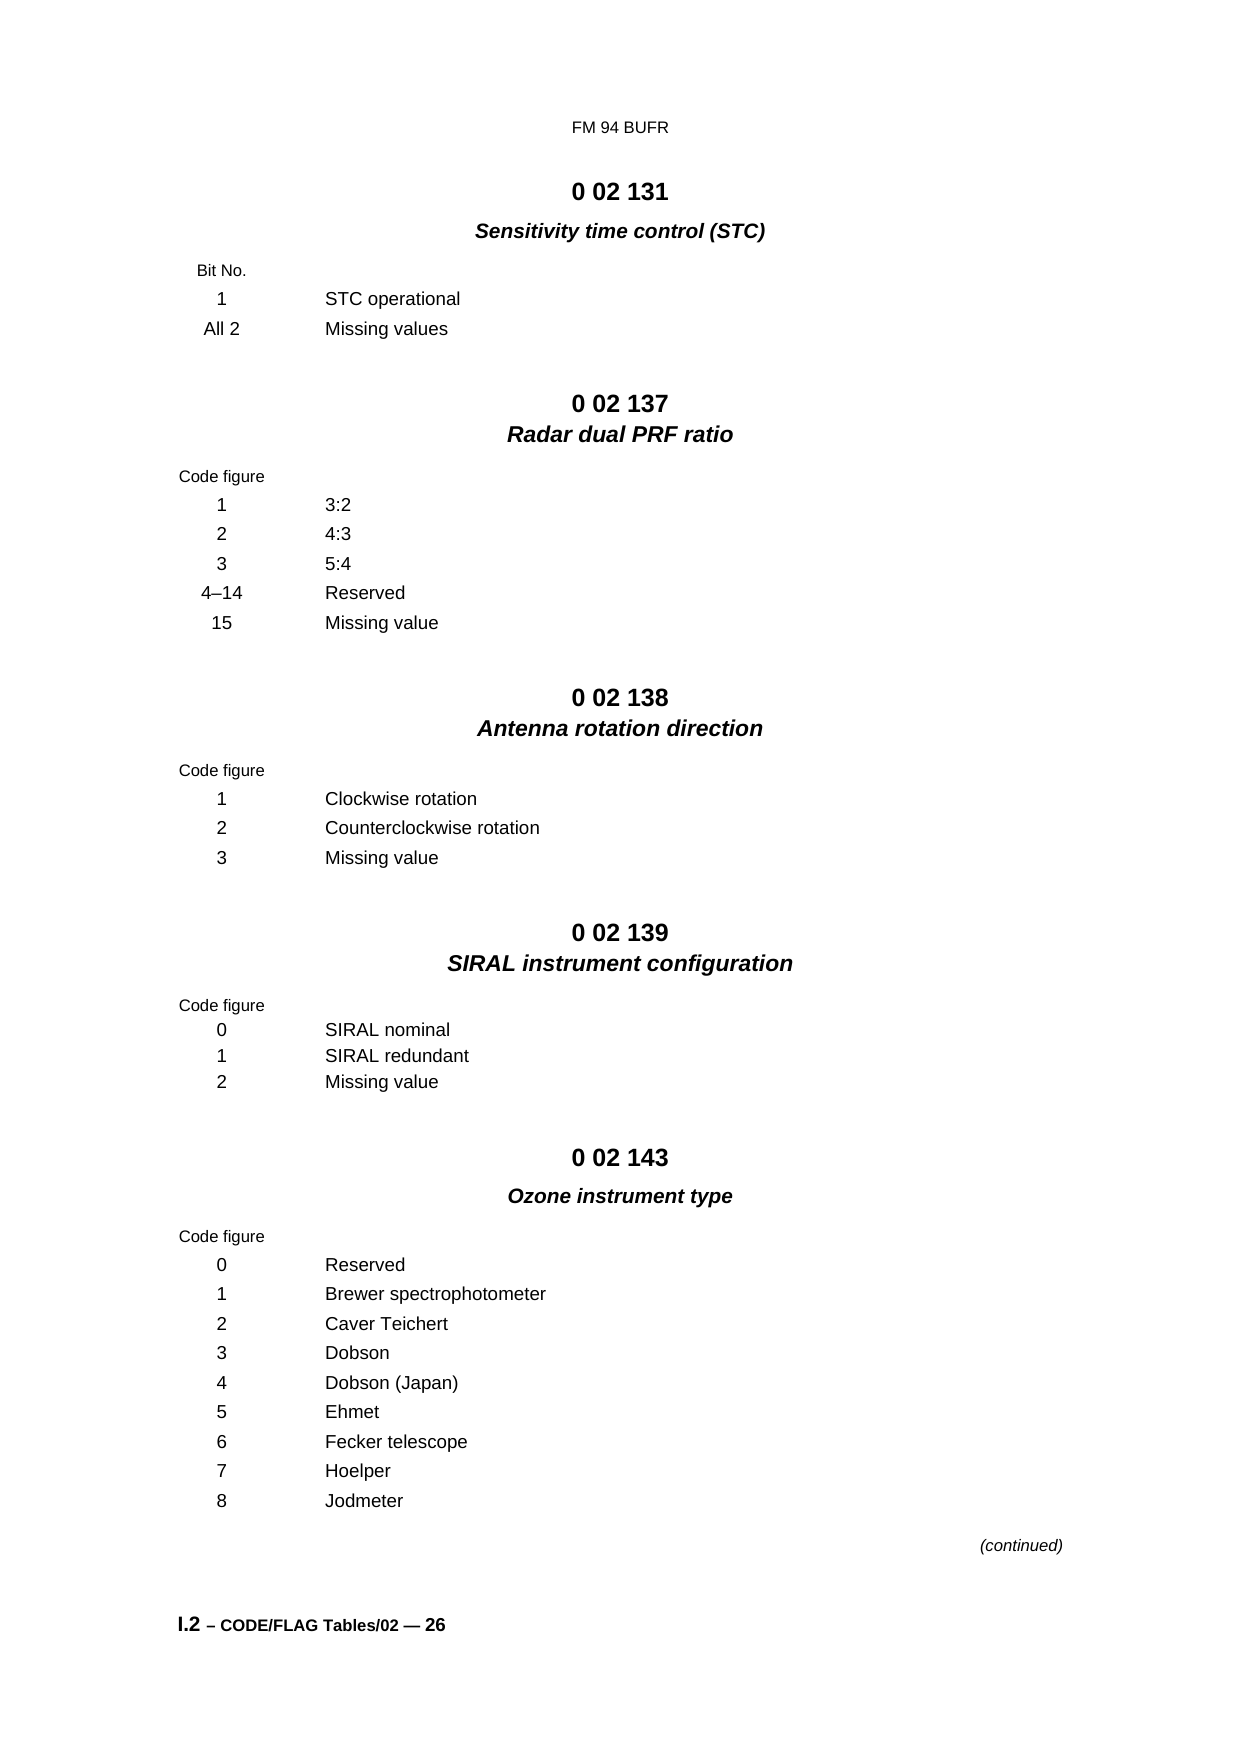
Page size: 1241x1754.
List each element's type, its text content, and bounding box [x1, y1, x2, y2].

text 1 SIRAL redundant [177, 1045, 1063, 1067]
text 15 Missing value [177, 612, 1063, 633]
text 0 02 143 [177, 1143, 1063, 1171]
text 2 4:3 [177, 523, 1063, 545]
text 0 02 138 [177, 683, 1063, 712]
text Code figure [177, 467, 1063, 486]
text 8 Jodmeter [177, 1489, 1063, 1511]
text Antenna rotation direction [177, 715, 1063, 742]
text (continued) [177, 1536, 1063, 1555]
text 1 Clockwise rotation [177, 787, 1063, 809]
text Ozone instrument type [177, 1184, 1063, 1208]
text 0 02 139 [177, 918, 1063, 947]
text Bit No. [177, 261, 1063, 280]
text 0 02 131 [177, 177, 1063, 206]
text 6 Fecker telescope [177, 1431, 1063, 1452]
text 3 Missing value [177, 846, 1063, 868]
text 0 Reserved [177, 1254, 1063, 1275]
text Code figure [177, 995, 1063, 1014]
text 1 STC operational [177, 288, 1063, 310]
text Sensitivity time control (STC) [177, 218, 1063, 242]
text 3 Dobson [177, 1342, 1063, 1364]
text 3 5:4 [177, 553, 1063, 574]
text SIRAL instrument configuration [177, 950, 1063, 977]
text 4 Dobson (Japan) [177, 1372, 1063, 1393]
text Radar dual PRF ratio [177, 421, 1063, 448]
text 1 Brewer spectrophotometer [177, 1283, 1063, 1305]
text Code figure [177, 760, 1063, 779]
text 7 Hoelper [177, 1460, 1063, 1482]
text 2 Caver Teichert [177, 1313, 1063, 1334]
text All 2 Missing values [177, 318, 1063, 339]
text 4–14 Reserved [177, 582, 1063, 604]
text 0 02 137 [177, 389, 1063, 418]
text 0 SIRAL nominal [177, 1019, 1063, 1041]
text 2 Counterclockwise rotation [177, 817, 1063, 838]
text 2 Missing value [177, 1071, 1063, 1093]
text 5 Ehmet [177, 1401, 1063, 1423]
text 1 3:2 [177, 494, 1063, 515]
text Code figure [177, 1227, 1063, 1246]
